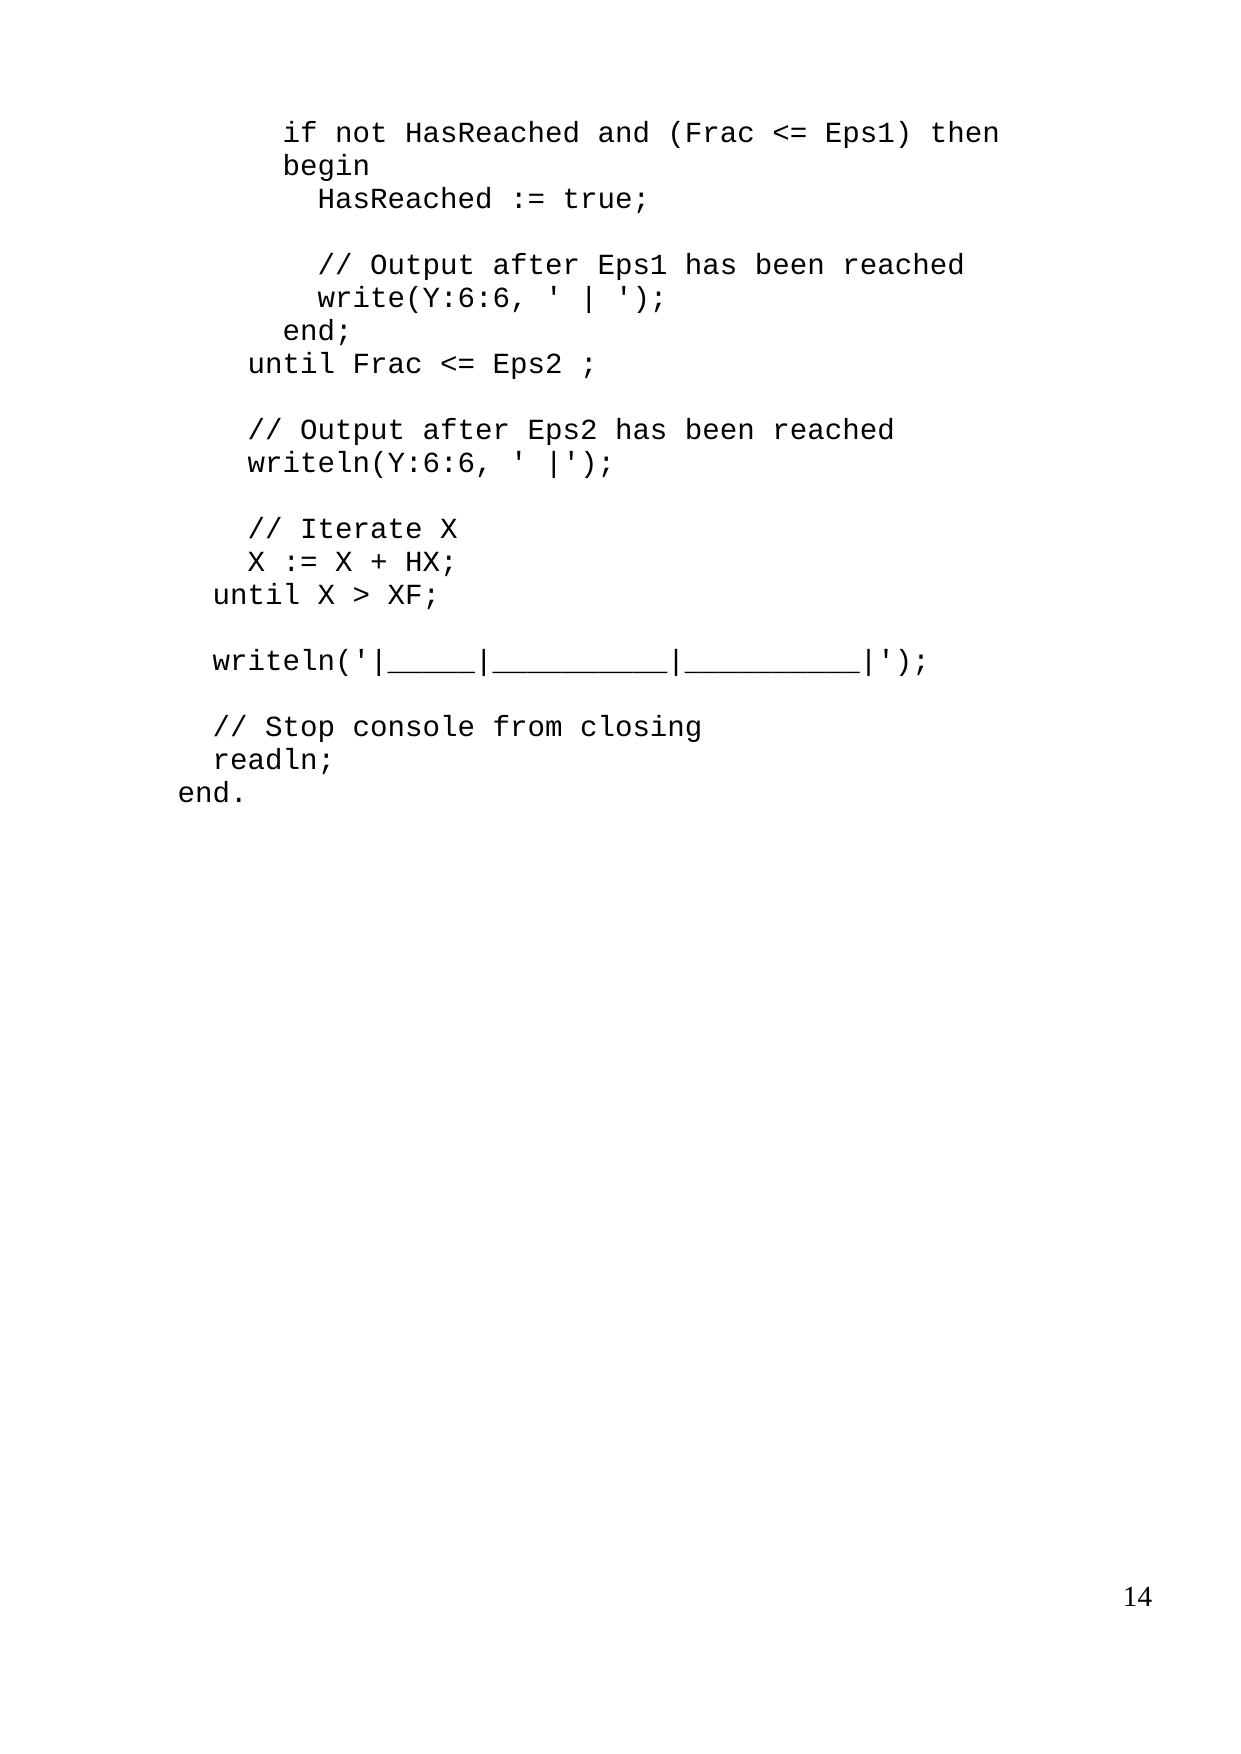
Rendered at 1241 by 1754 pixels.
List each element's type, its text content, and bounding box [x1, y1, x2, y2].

text until X > XF; [177, 580, 1152, 613]
text writeln(Y:6:6, ' |'); [177, 448, 1152, 481]
text if not HasReached and (Frac <= Eps1) then [177, 118, 1152, 151]
text write(Y:6:6, ' | '); [177, 283, 1152, 316]
text until Frac <= Eps2 ; [177, 349, 1152, 382]
text end. [177, 778, 1152, 812]
text HasReached := true; [177, 184, 1152, 217]
text X := X + HX; [177, 547, 1152, 580]
text // Output after Eps1 has been reached [177, 250, 1152, 283]
text writeln('|_____|__________|__________|'); [177, 646, 1152, 679]
text end; [177, 316, 1152, 349]
text readln; [177, 746, 1152, 778]
text // Iterate X [177, 514, 1152, 547]
text begin [177, 151, 1152, 184]
text // Output after Eps2 has been reached [177, 415, 1152, 448]
text // Stop console from closing [177, 712, 1152, 746]
